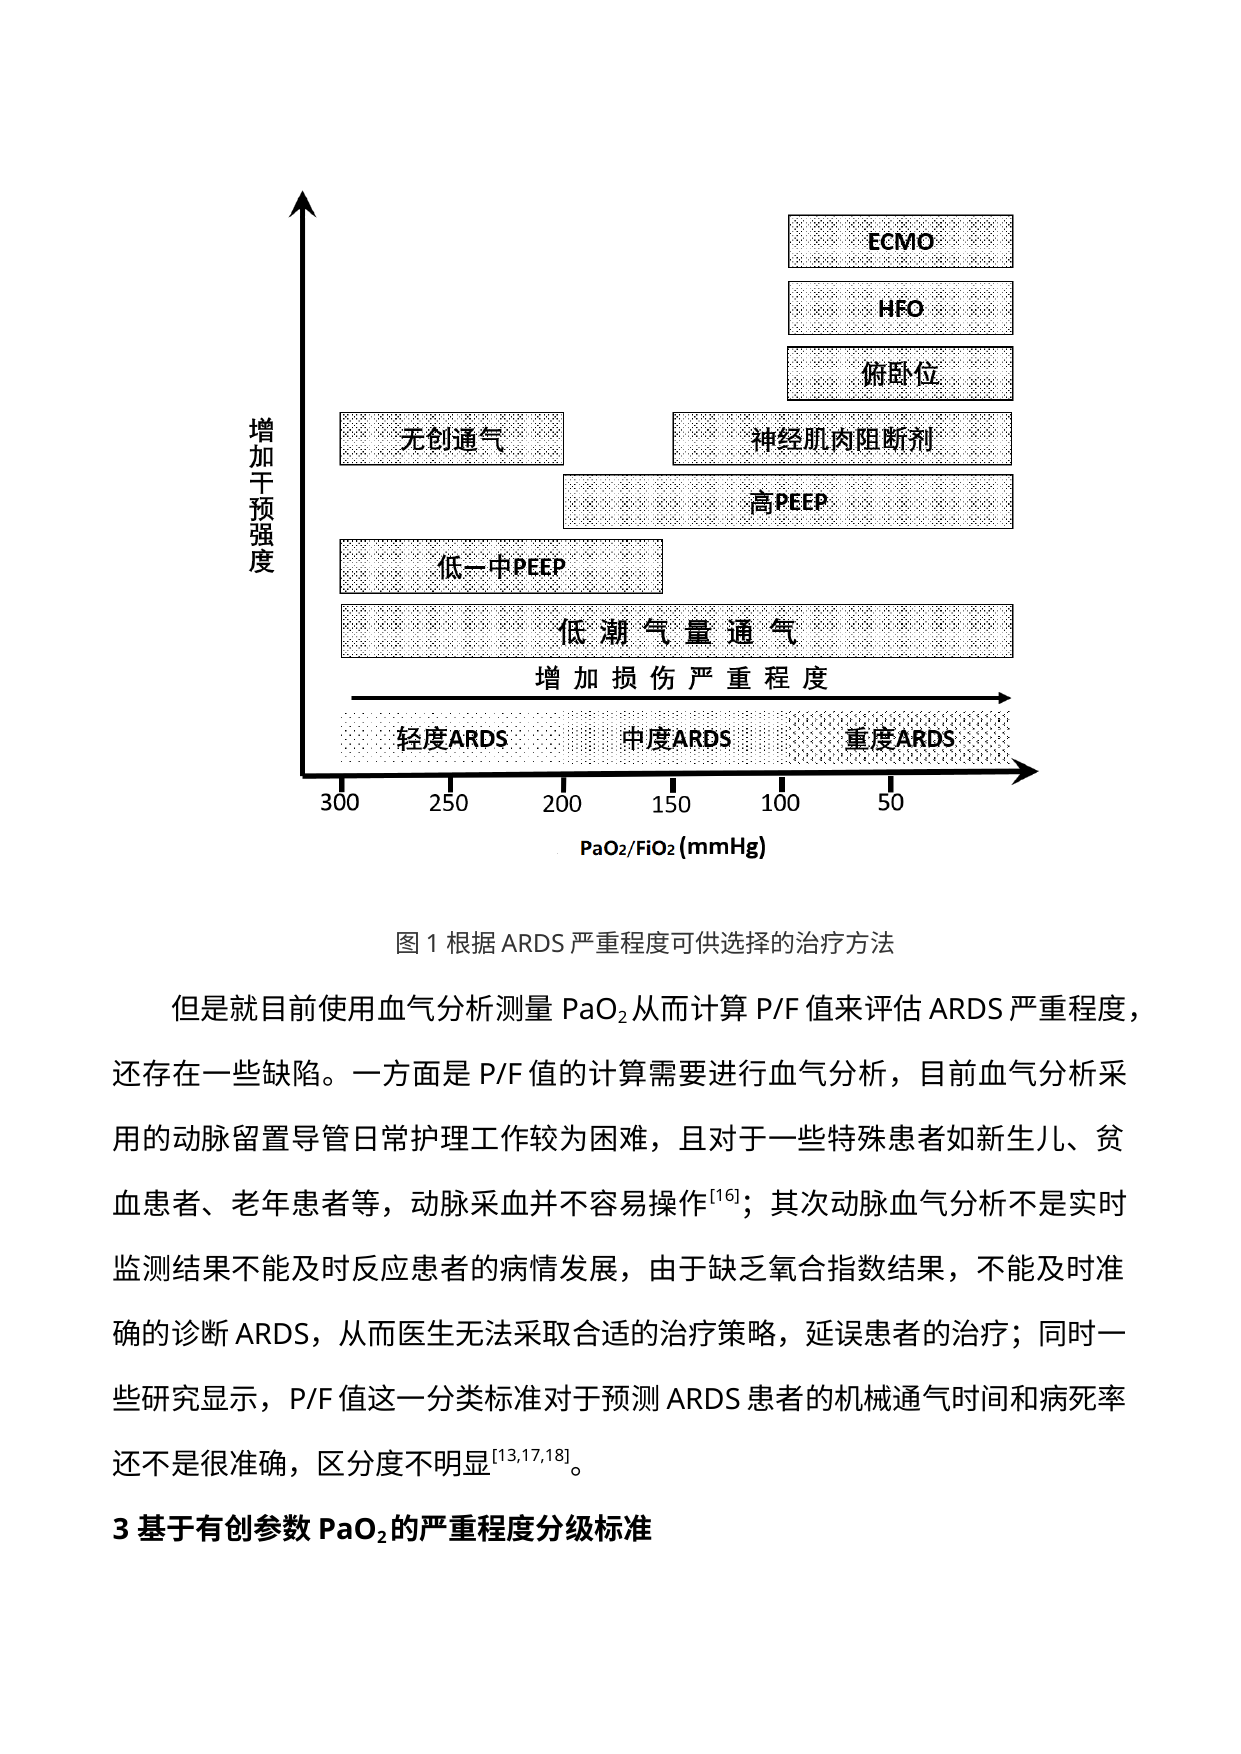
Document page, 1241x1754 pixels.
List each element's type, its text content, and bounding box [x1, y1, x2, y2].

picture [231, 162, 1067, 877]
text 但是就目前使用血气分析测量PaO2从而计算P/F值来评估ARDS严重程度，还存在一些缺陷。一方面是P/F值的计算需要进行血气分析，目前血气分析采用的动脉留置导管日常护理工作较为困难，且对于一些特殊患者如新生儿、贫血患者、老年患者等，动脉采血并不容易操作[16]；其次动脉血气分析不是实时监测结果不能及时反应患者的病情发展，由于缺乏氧合指数结果，不能及时准确的诊断ARDS，从而医生无法采取合适的治疗策略，延误患者的治疗；同时一些研究显示，P/F值这一分类标准对于预测ARDS患者的机械通气时间和病死率还不是很准确，区分度不明显[13,17,18]。 [112, 974, 1128, 1494]
text 图1 根据ARDS严重程度可供选择的治疗方法 [112, 909, 1128, 974]
text 3 基于有创参数PaO2的严重程度分级标准 [112, 1494, 1128, 1559]
